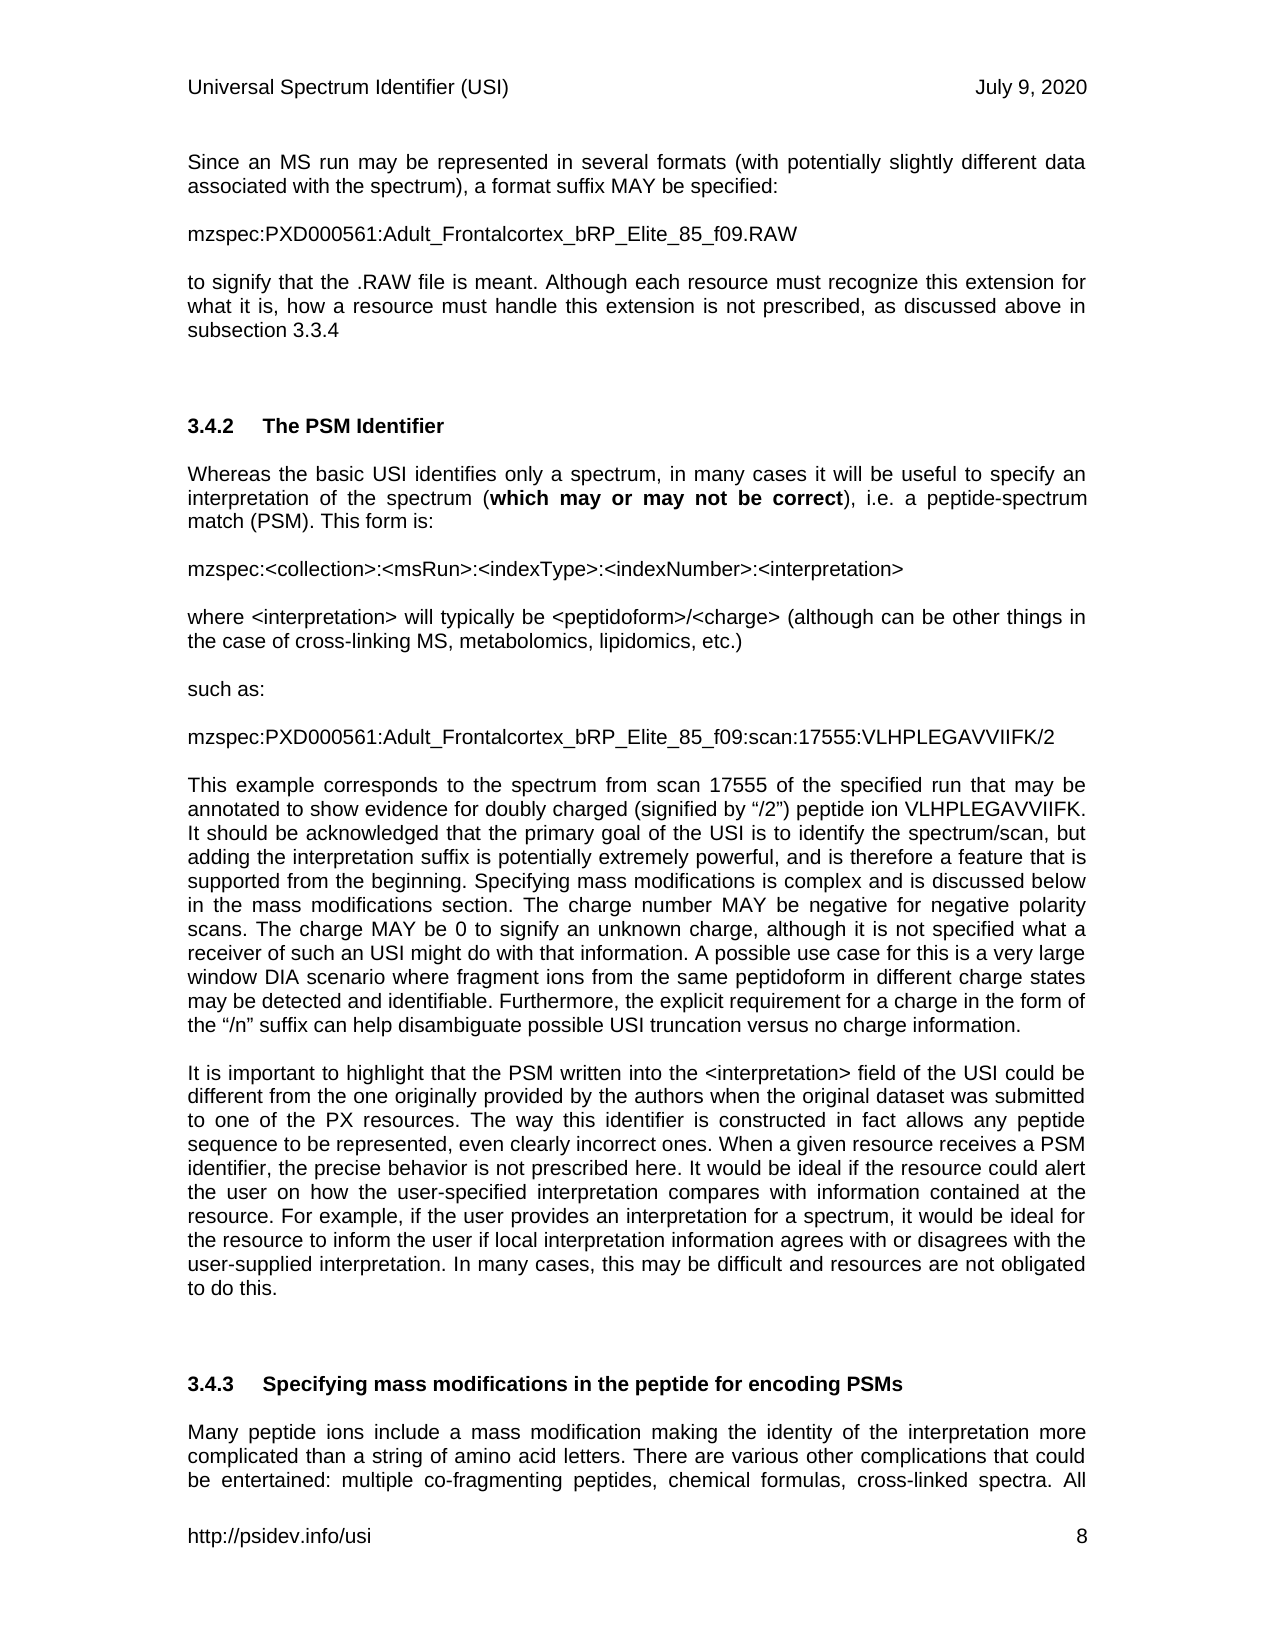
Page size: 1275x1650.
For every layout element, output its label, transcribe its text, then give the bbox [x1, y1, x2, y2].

subtitle The PSM Identifier [187, 413, 1087, 437]
text mzspec:PXD000561:Adult_Frontalcortex_bRP_Elite_85_f09:scan:17555:VLHPLEGAVVIIFK/2 [187, 725, 1087, 749]
text mzspec:<collection>:<msRun>:<indexType>:<indexNumber>:<interpretation> [187, 557, 1087, 581]
text such as: [187, 677, 1087, 701]
subtitle Specifying mass modifications in the peptide for encoding PSMs [187, 1372, 1087, 1396]
text It is important to highlight that the PSM written into the <interpretation> field of the USI could be different from the one originally provided by the authors when the original dataset was submitted to one of the PX resources. The way this identifier is constructed in fact allows any peptide sequence to be represented, even clearly incorrect ones. When a given resource receives a PSM identifier, the precise behavior is not prescribed here. It would be ideal if the resource could alert the user on how the user-specified interpretation compares with information contained at the resource. For example, if the user provides an interpretation for a spectrum, it would be ideal for the resource to inform the user if local interpretation information agrees with or disagrees with the user-supplied interpretation. In many cases, this may be difficult and resources are not obligated to do this. [187, 1060, 1087, 1300]
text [187, 1420, 1087, 1492]
text This example corresponds to the spectrum from scan 17555 of the specified run that may be annotated to show evidence for doubly charged (signified by “/2”) peptide ion VLHPLEGAVVIIFK. It should be acknowledged that the primary goal of the USI is to identify the spectrum/scan, but adding the interpretation suffix is potentially extremely powerful, and is therefore a feature that is supported from the beginning. Specifying mass modifications is complex and is discussed below in the mass modifications section. The charge number MAY be negative for negative polarity scans. The charge MAY be 0 to signify an unknown charge, although it is not specified what a receiver of such an USI might do with that information. A possible use case for this is a very large window DIA scenario where fragment ions from the same peptidoform in different charge states may be detected and identifiable. Furthermore, the explicit requirement for a charge in the form of the “/n” suffix can help disambiguate possible USI truncation versus no charge information. [187, 773, 1087, 1036]
text mzspec:PXD000561:Adult_Frontalcortex_bRP_Elite_85_f09.RAW [187, 222, 1087, 246]
text Since an MS run may be represented in several formats (with potentially slightly different data associated with the spectrum), a format suffix MAY be specified: [187, 150, 1087, 198]
text where <interpretation> will typically be <peptidoform>/<charge> (although can be other things in the case of cross-linking MS, metabolomics, lipidomics, etc.) [187, 605, 1087, 653]
text Whereas the basic USI identifies only a spectrum, in many cases it will be useful to specify an interpretation of the spectrum (which may or may not be correct), i.e. a peptide-spectrum match (PSM). This form is: [187, 461, 1087, 533]
text to signify that the .RAW file is meant. Although each resource must recognize this extension for what it is, how a resource must handle this extension is not prescribed, as discussed above in subsection 3.3.4 [187, 270, 1087, 342]
